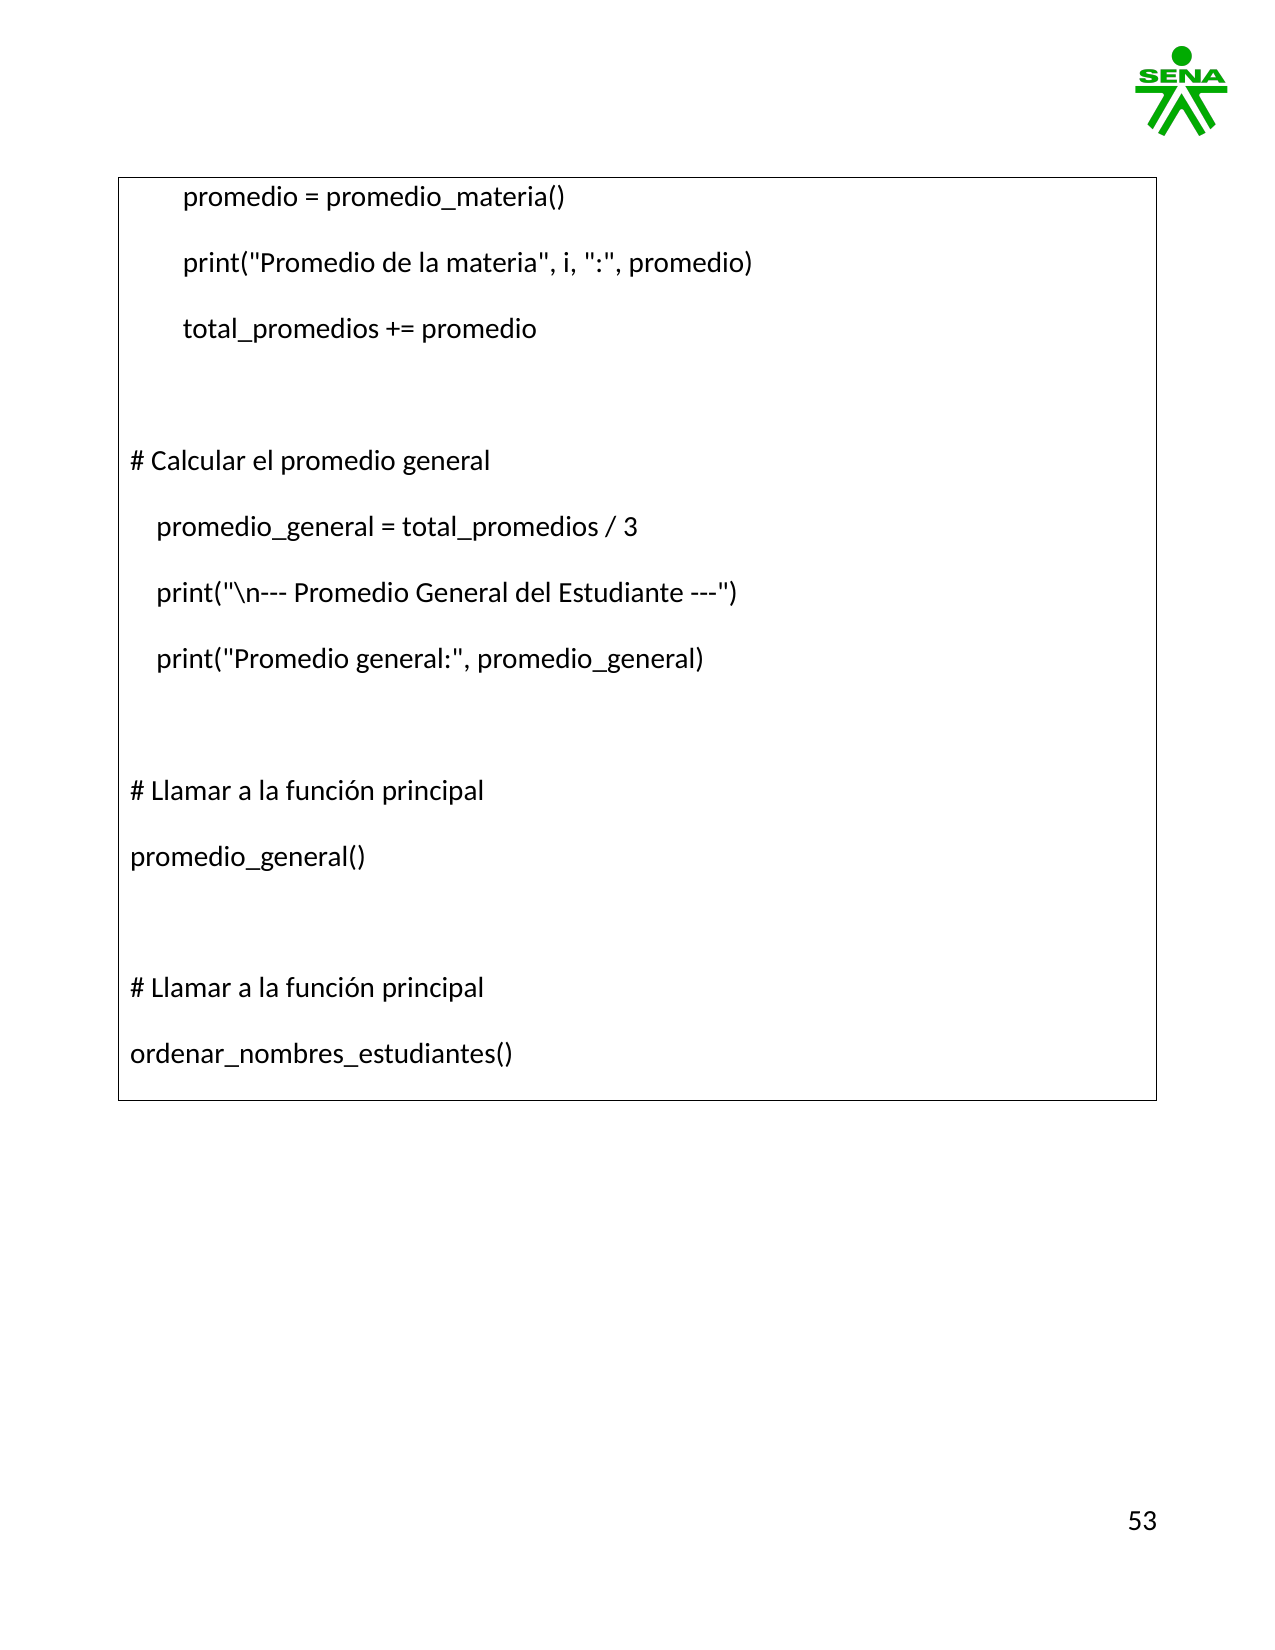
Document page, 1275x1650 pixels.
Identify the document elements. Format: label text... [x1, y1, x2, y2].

picture [1135, 46, 1228, 136]
